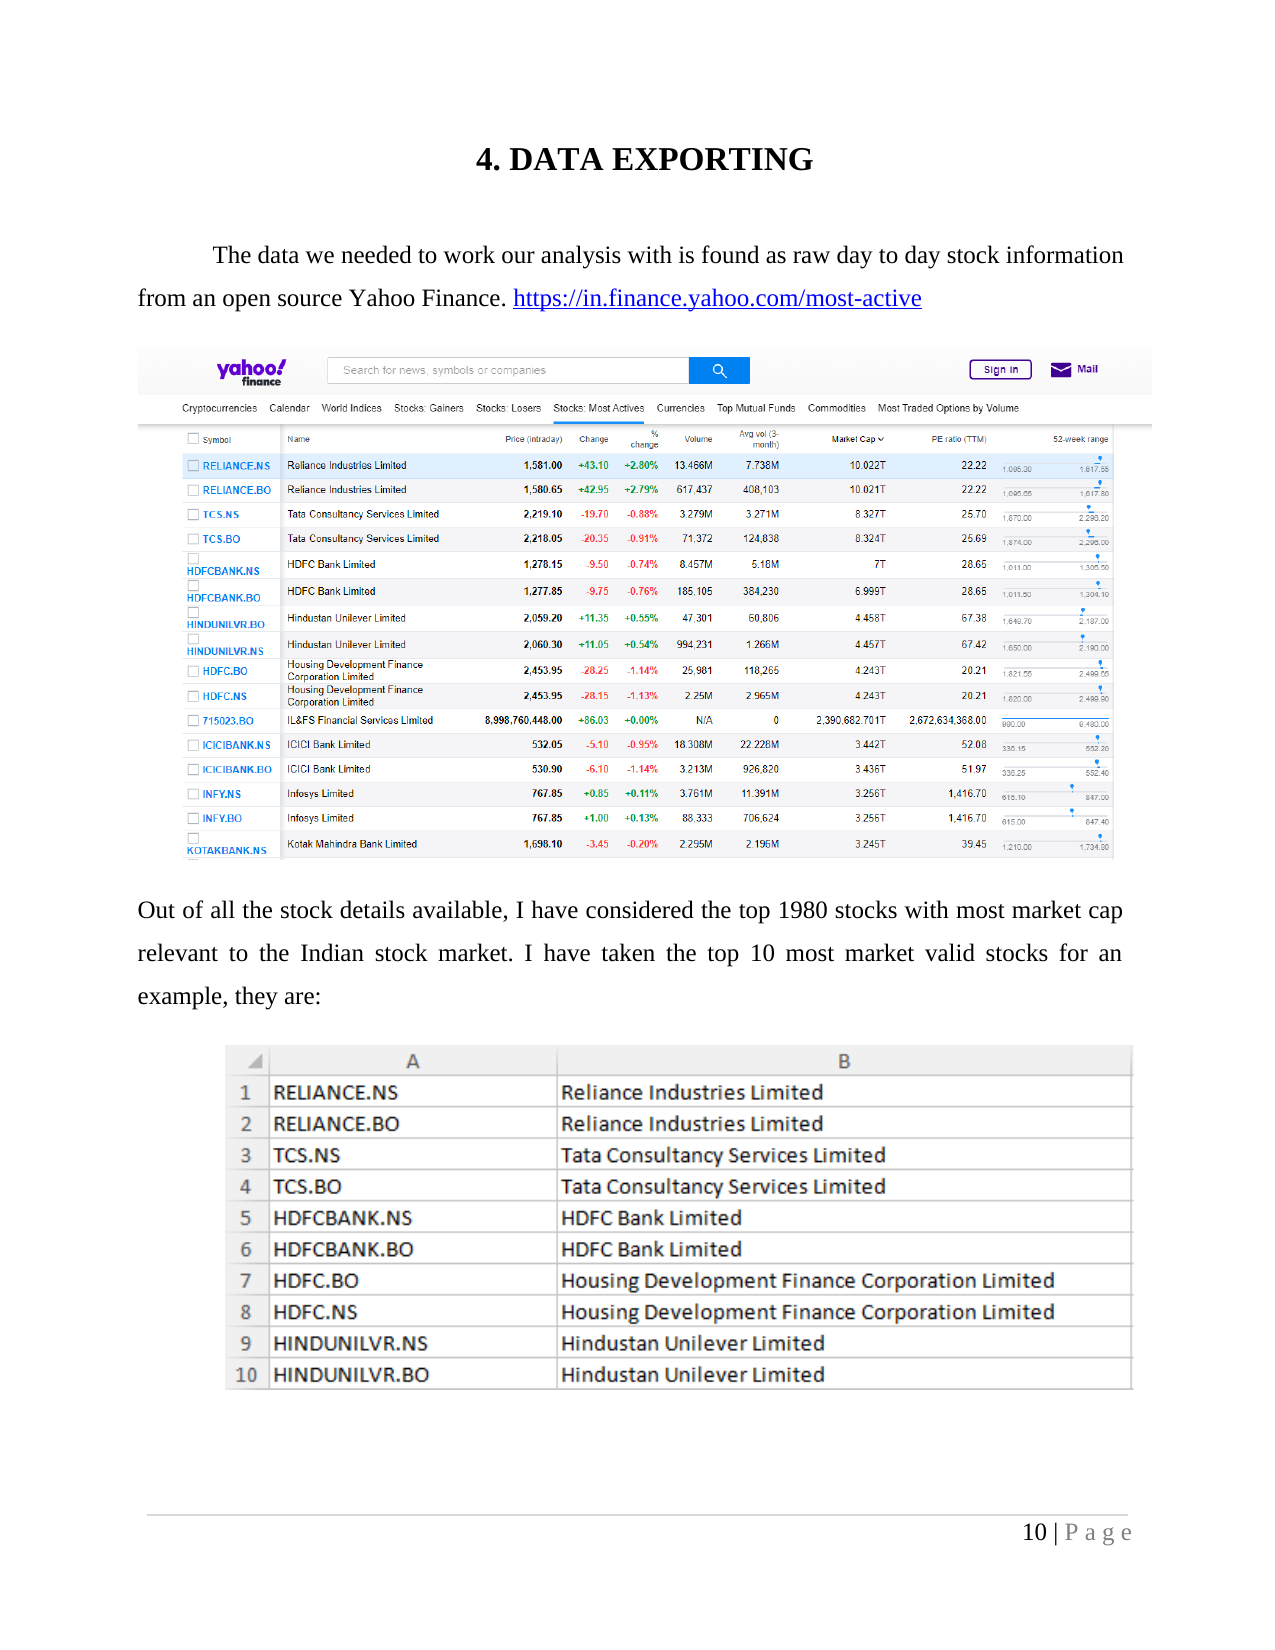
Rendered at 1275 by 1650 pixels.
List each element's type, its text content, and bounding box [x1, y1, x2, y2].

picture [225, 1045, 1140, 1390]
subtitle 4. DATA EXPORTING [137, 139, 1152, 178]
text The data we needed to work our analysis with is found as raw day to day stock information from an open source Yahoo Finance. https://in.finance.yahoo.com/most-active [137, 240, 1124, 312]
text Out of all the stock details available, I have considered the top 1980 stocks with most market cap relevant to the Indian stock market. I have taken the top 10 most market valid stocks for an example, they are: [137, 895, 1124, 1010]
picture [137, 347, 1153, 860]
